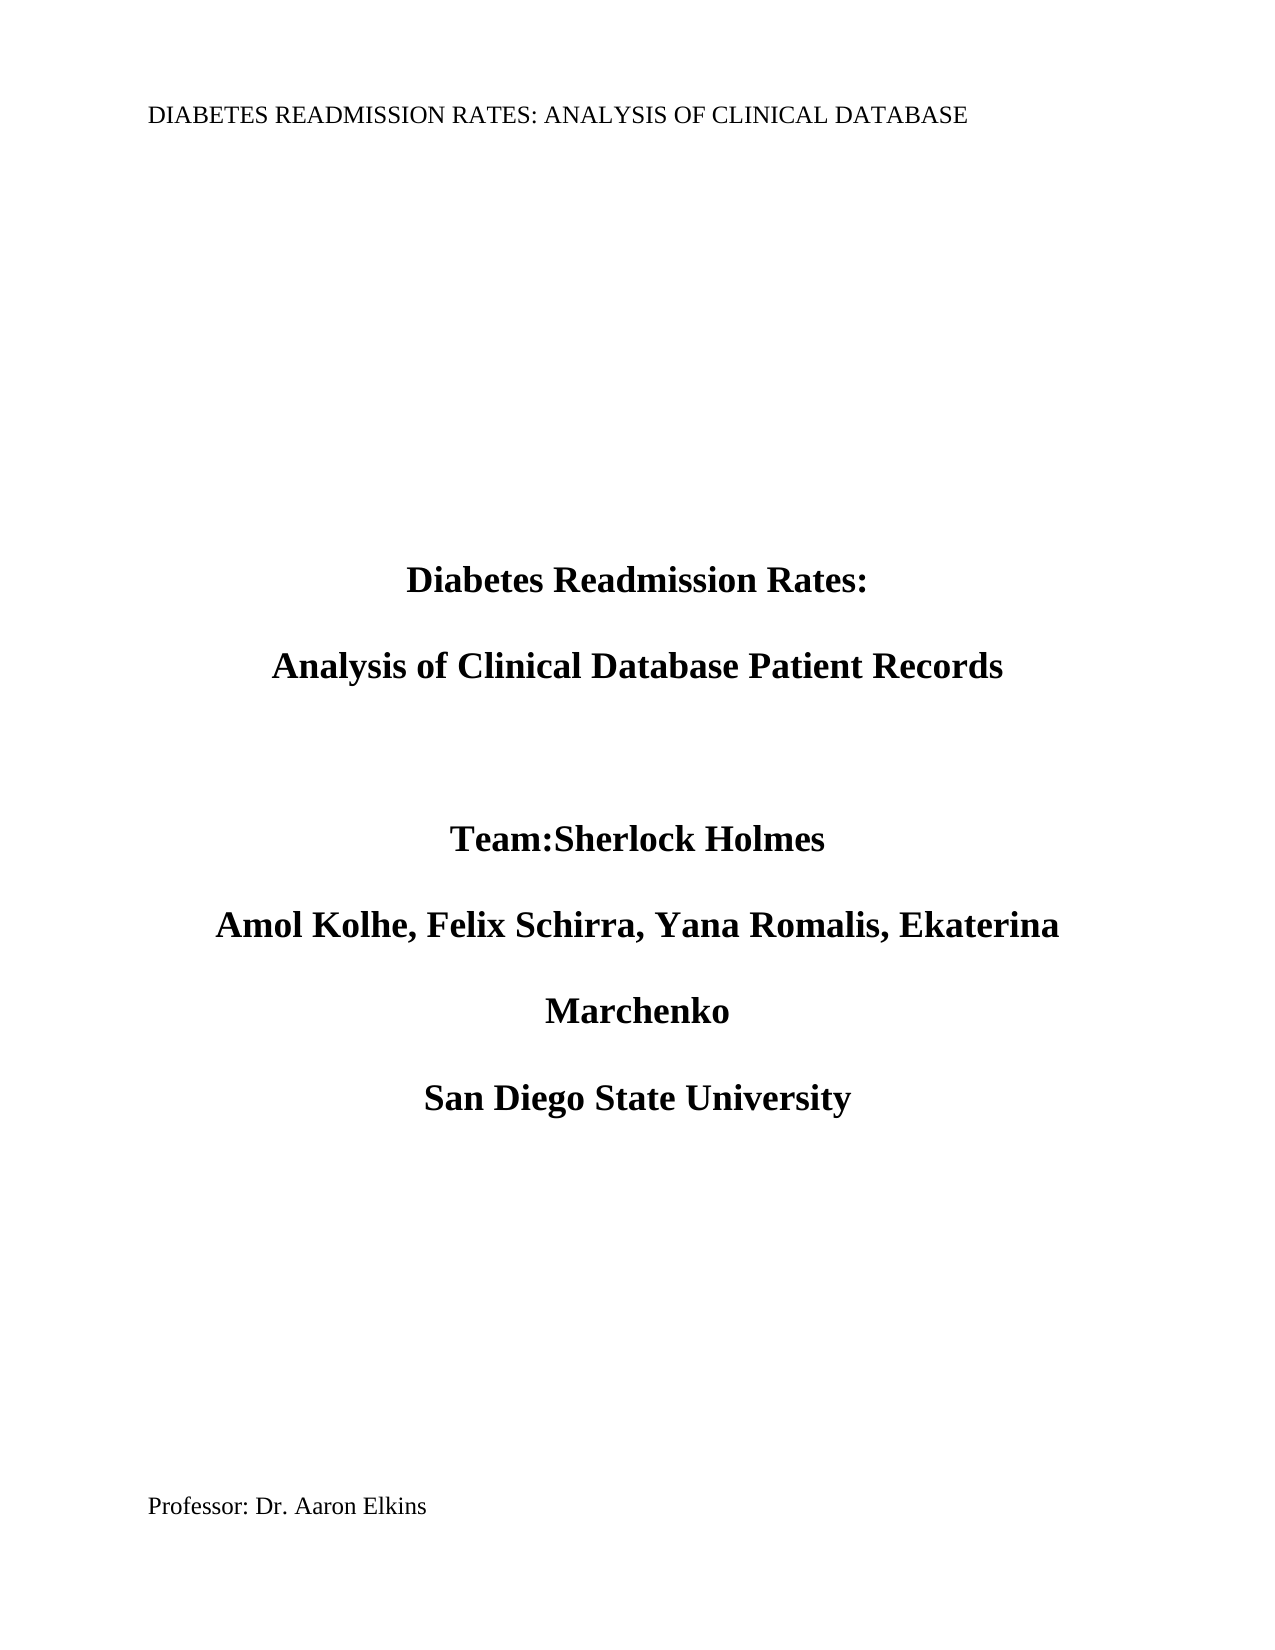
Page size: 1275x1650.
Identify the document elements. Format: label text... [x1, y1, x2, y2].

text Professor: Dr. Aaron Elkins [148, 1491, 1127, 1520]
text Amol Kolhe, Felix Schirra, Yana Romalis, Ekaterina Marchenko [148, 902, 1127, 1032]
subtitle Team:Sherlock Holmes [148, 816, 1127, 859]
text Diabetes Readmission Rates: [148, 557, 1127, 601]
subtitle San Diego State University [148, 1075, 1127, 1118]
text Analysis of Clinical Database Patient Records [148, 644, 1127, 687]
